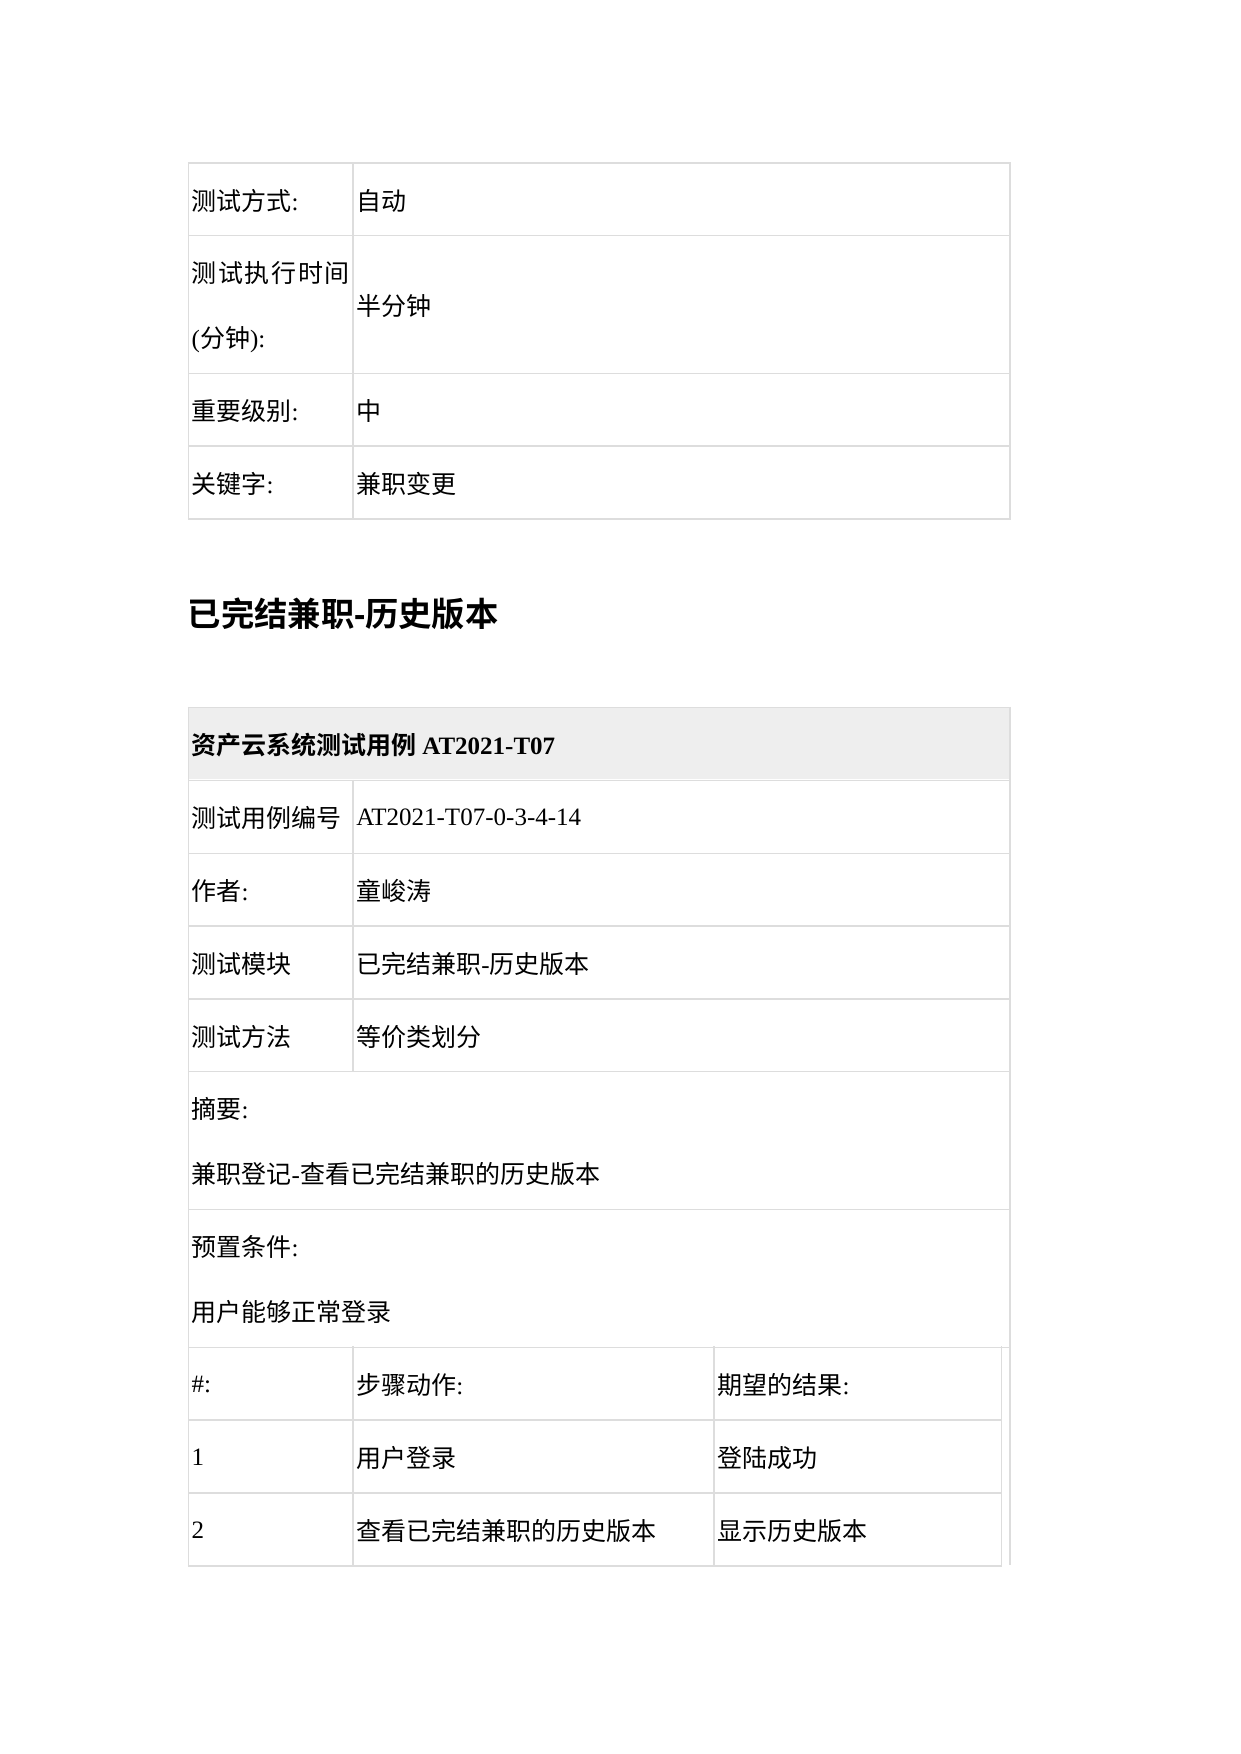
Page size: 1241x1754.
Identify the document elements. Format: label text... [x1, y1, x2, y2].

table_cell [1002, 1419, 1009, 1492]
table_cell 自动 [354, 164, 1009, 235]
table_cell 摘要: 兼职登记-查看已完结兼职的历史版本 [189, 1072, 1009, 1209]
table_cell 等价类划分 [354, 1000, 1009, 1071]
table_cell 童峻涛 [354, 854, 1009, 925]
table_cell 兼职变更 [354, 447, 1009, 518]
table_cell 步骤动作: [354, 1348, 713, 1419]
table_cell #: [189, 1348, 352, 1419]
table_cell 关键字: [189, 447, 352, 518]
table_cell 2 [189, 1494, 352, 1565]
table_cell 中 [354, 374, 1009, 445]
table_cell 测试模块 [189, 927, 352, 998]
table_cell AT2021-T07-0-3-4-14 [354, 781, 1009, 852]
table_cell 查看已完结兼职的历史版本 [354, 1494, 713, 1565]
table_cell 显示历史版本 [715, 1494, 1001, 1565]
table_cell 测试用例编号 [189, 781, 352, 852]
table_cell 1 [189, 1421, 352, 1492]
table_cell 预置条件: 用户能够正常登录 [189, 1210, 1009, 1346]
table_cell [1002, 1348, 1009, 1419]
table_cell 测试方式: [189, 164, 352, 235]
table_cell 重要级别: [189, 374, 352, 445]
table_cell 已完结兼职-历史版本 [354, 927, 1009, 998]
table_cell 半分钟 [354, 236, 1009, 373]
table_cell [1002, 1492, 1009, 1565]
table_cell 登陆成功 [715, 1421, 1001, 1492]
table_cell 期望的结果: [715, 1348, 1001, 1419]
table_cell 用户登录 [354, 1421, 713, 1492]
subtitle 已完结兼职-历史版本 [187, 579, 1053, 644]
table_cell 测试执行时间 (分钟): [189, 236, 352, 373]
table_cell 作者: [189, 854, 352, 925]
table_cell 测试方法 [189, 1000, 352, 1071]
table_header 资产云系统测试用例 AT2021-T07 [189, 708, 1009, 779]
